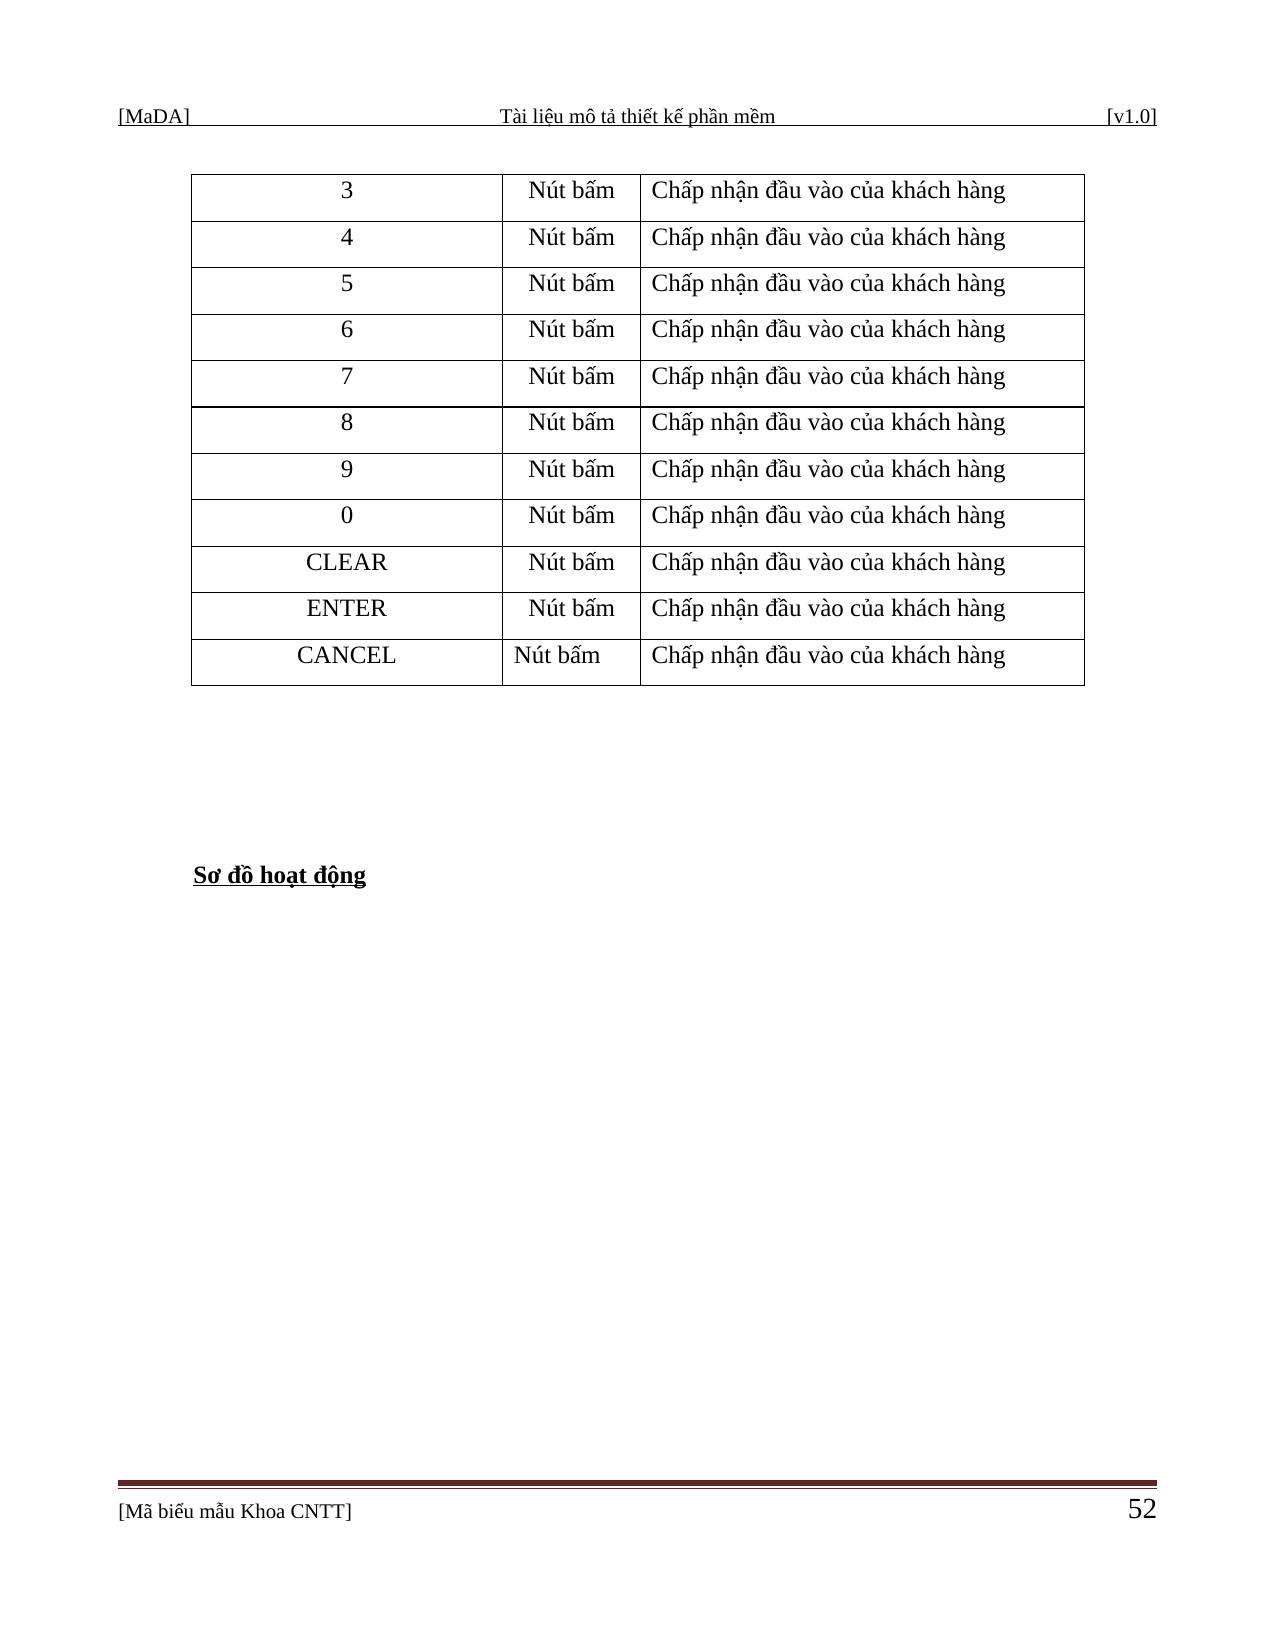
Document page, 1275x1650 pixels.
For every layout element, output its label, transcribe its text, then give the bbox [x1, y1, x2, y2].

table_cell Nút bấm [503, 315, 640, 360]
table_cell CLEAR [192, 547, 502, 592]
table_cell Chấp nhận đầu vào của khách hàng [641, 454, 1084, 499]
table_cell Chấp nhận đầu vào của khách hàng [641, 593, 1084, 639]
table_cell Chấp nhận đầu vào của khách hàng [641, 222, 1084, 267]
table_cell Chấp nhận đầu vào của khách hàng [641, 315, 1084, 360]
table_cell Chấp nhận đầu vào của khách hàng [641, 268, 1084, 313]
table_cell Chấp nhận đầu vào của khách hàng [641, 500, 1084, 546]
table_cell ENTER [192, 593, 502, 639]
table_cell Nút bấm [503, 175, 640, 221]
text Sơ đồ hoạt động [193, 860, 1157, 889]
table_cell CANCEL [192, 640, 502, 685]
table_cell Nút bấm [503, 454, 640, 499]
table_cell Nút bấm [503, 361, 640, 406]
table_cell Chấp nhận đầu vào của khách hàng [641, 547, 1084, 592]
table_cell 3 [192, 175, 502, 221]
table_cell Nút bấm [503, 640, 640, 685]
table_cell 6 [192, 315, 502, 360]
table_cell 7 [192, 361, 502, 406]
table_cell Chấp nhận đầu vào của khách hàng [641, 640, 1084, 685]
table_cell Nút bấm [503, 222, 640, 267]
table_cell 8 [192, 408, 502, 453]
table_cell Nút bấm [503, 500, 640, 546]
table_cell Nút bấm [503, 547, 640, 592]
table_cell Chấp nhận đầu vào của khách hàng [641, 408, 1084, 453]
table_cell Nút bấm [503, 408, 640, 453]
table_cell Nút bấm [503, 593, 640, 639]
table_cell Chấp nhận đầu vào của khách hàng [641, 361, 1084, 406]
table_cell Nút bấm [503, 268, 640, 313]
table_cell 5 [192, 268, 502, 313]
table_cell Chấp nhận đầu vào của khách hàng [641, 175, 1084, 221]
table_cell 0 [192, 500, 502, 546]
table_cell 9 [192, 454, 502, 499]
table_cell 4 [192, 222, 502, 267]
